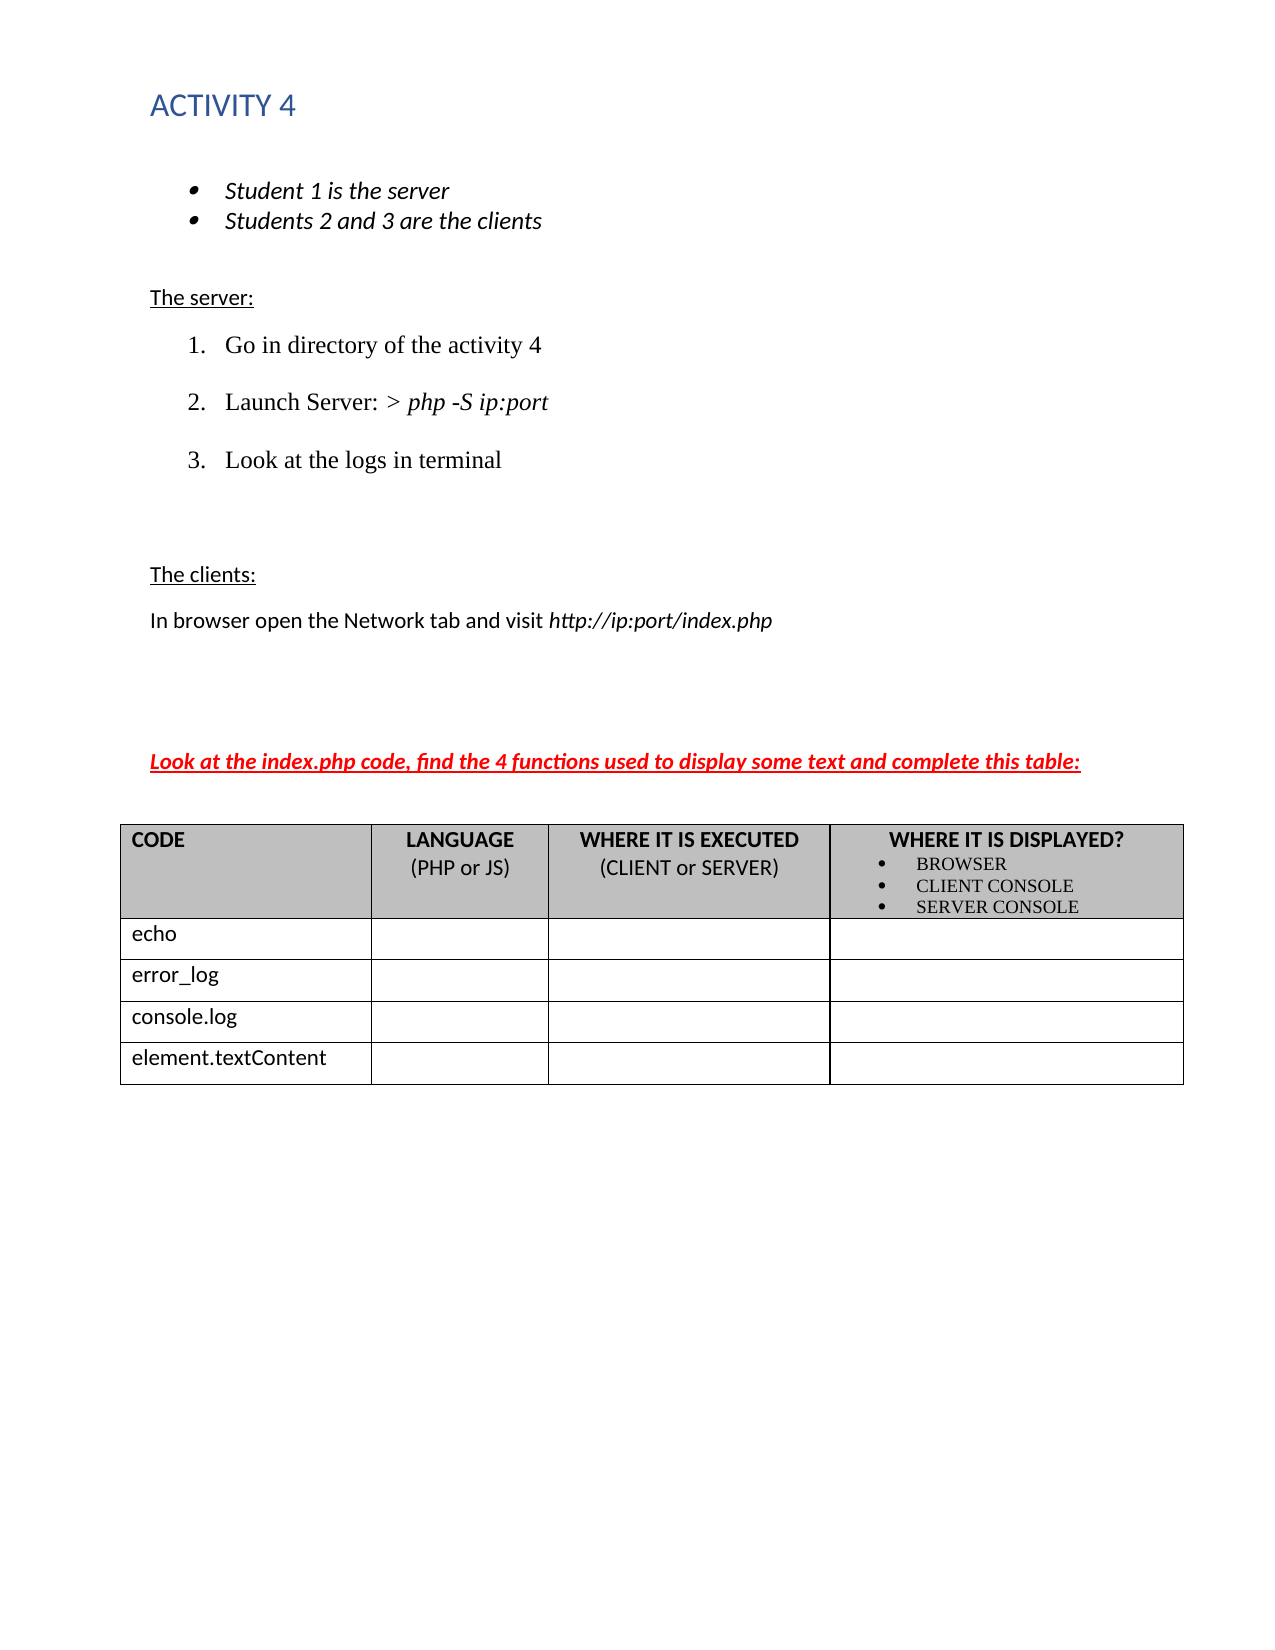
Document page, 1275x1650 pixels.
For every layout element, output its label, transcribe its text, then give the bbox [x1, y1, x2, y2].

subtitle ACTIVITY 4 [150, 84, 1125, 125]
table_header CODE [121, 825, 371, 918]
table_cell [831, 960, 1183, 1001]
list Students 2 and 3 are the clients [187, 205, 1125, 236]
list Go in directory of the activity 4 [187, 330, 1125, 387]
text The clients: [150, 560, 1125, 588]
list Student 1 is the server [187, 175, 1125, 205]
table_cell [549, 1002, 829, 1042]
table_header WHERE IT IS DISPLAYED? BROWSER CLIENT CONSOLE SERVER CONSOLE [831, 825, 1183, 918]
table_cell [831, 1043, 1183, 1083]
list Launch Server: > php -S ip:port [187, 387, 1125, 445]
text The server: [150, 283, 1125, 311]
table_cell [549, 1043, 829, 1083]
table_cell element.textContent [121, 1043, 371, 1083]
table_header WHERE IT IS EXECUTED (CLIENT or SERVER) [549, 825, 829, 918]
table_cell [549, 960, 829, 1001]
table_cell [549, 919, 829, 959]
table_cell [831, 1002, 1183, 1042]
list Look at the logs in terminal [187, 445, 1125, 560]
table_cell [372, 1002, 548, 1042]
text Look at the index.php code, find the 4 functions used to display some text and complete this table: [150, 747, 1125, 805]
table_header LANGUAGE (PHP or JS) [372, 825, 548, 918]
table_cell error_log [121, 960, 371, 1001]
table_cell [831, 919, 1183, 959]
table_cell [372, 960, 548, 1001]
table_cell console.log [121, 1002, 371, 1042]
table_cell [372, 919, 548, 959]
text In browser open the Network tab and visit http://ip:port/index.php [150, 607, 1125, 634]
table_cell echo [121, 919, 371, 959]
table_cell [372, 1043, 548, 1083]
